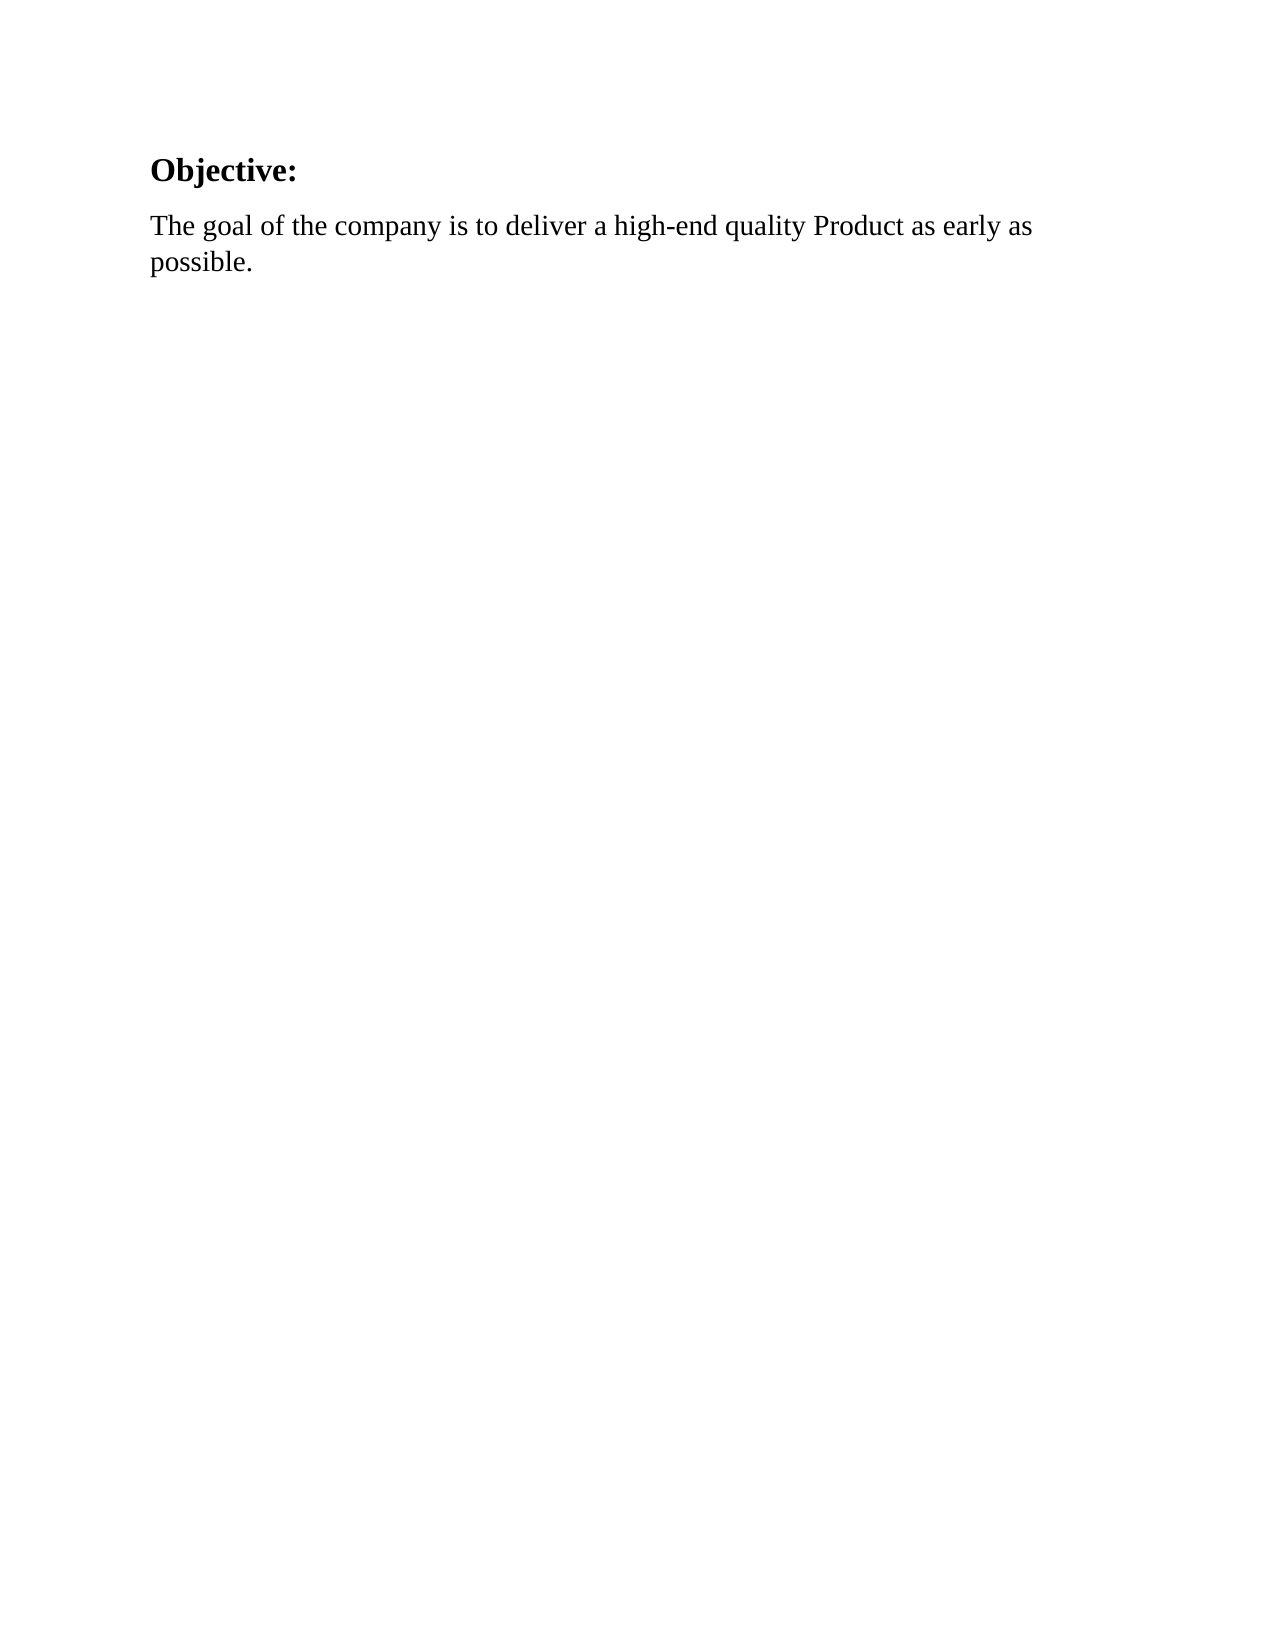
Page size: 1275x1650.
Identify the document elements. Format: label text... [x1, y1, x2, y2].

text Objective: [150, 150, 1125, 188]
text The goal of the company is to deliver a high-end quality Product as early as possible. [150, 208, 1125, 278]
